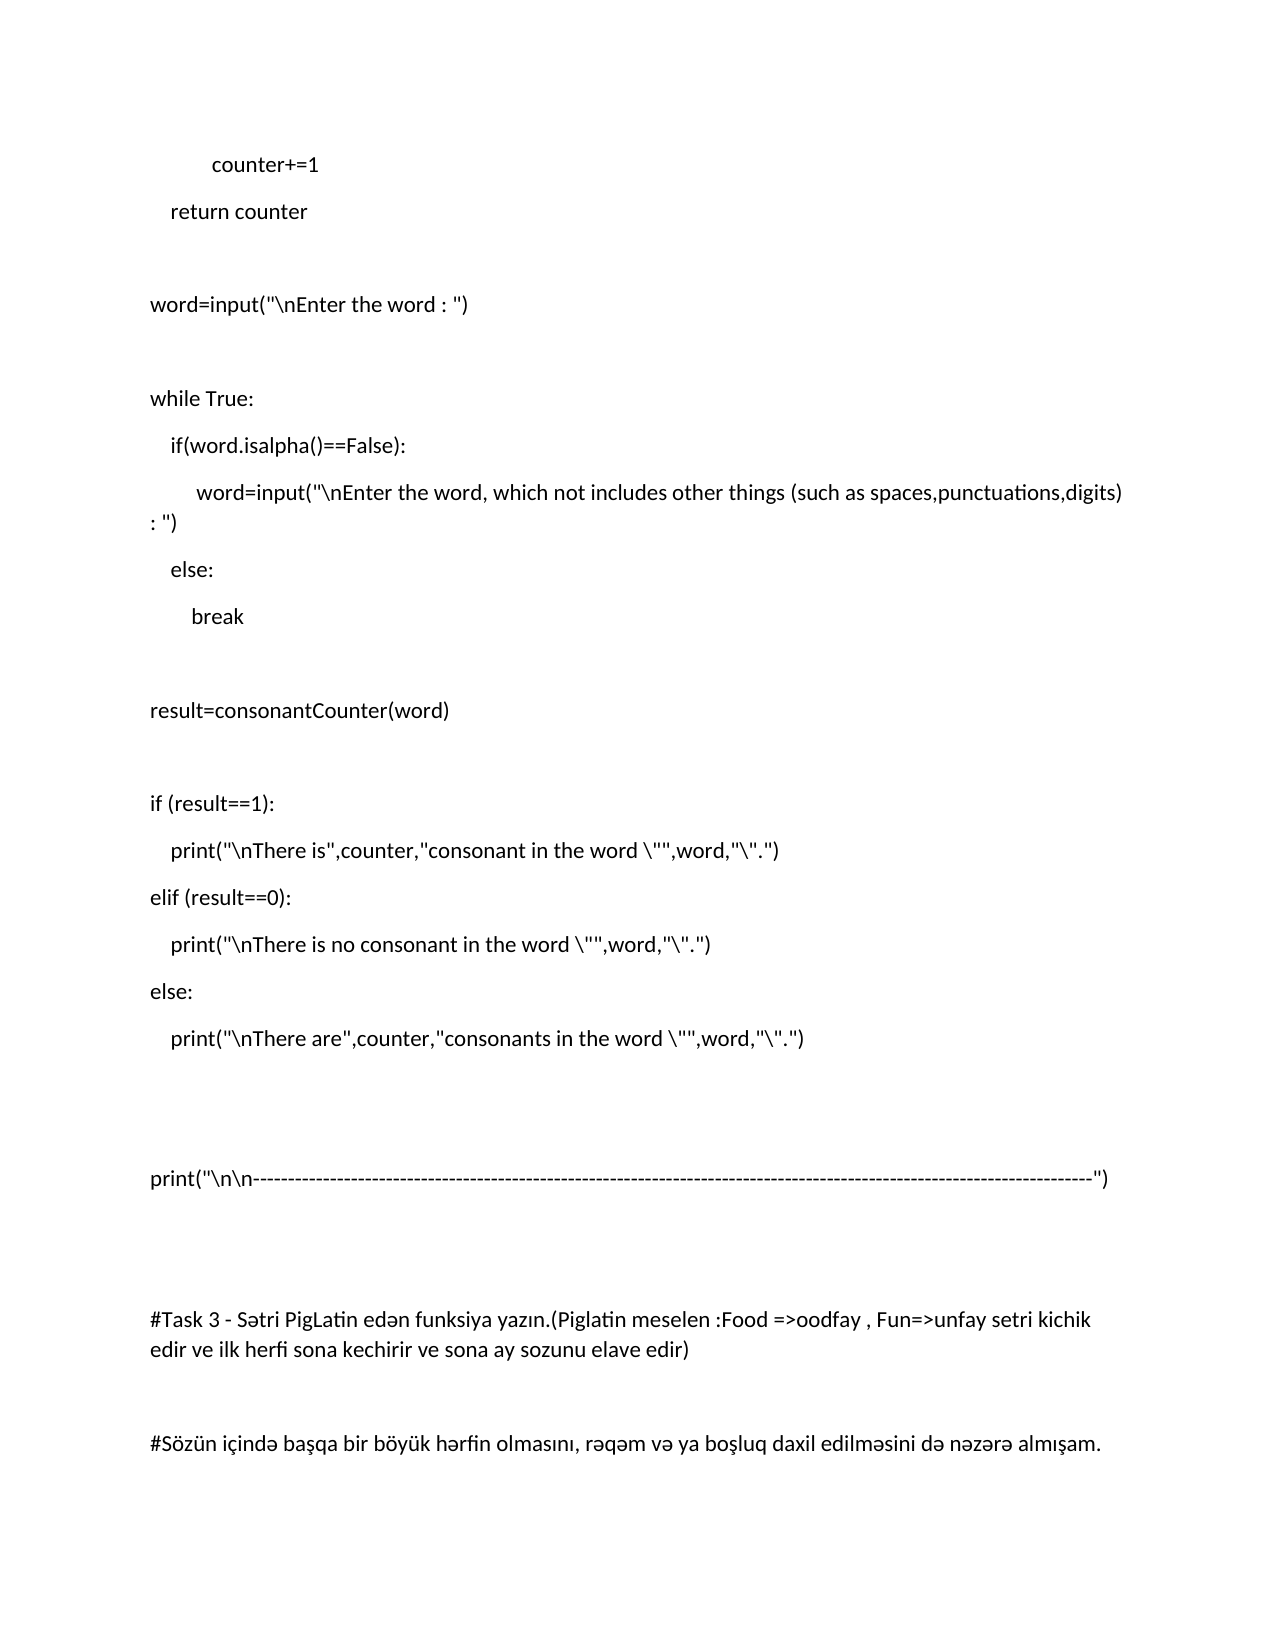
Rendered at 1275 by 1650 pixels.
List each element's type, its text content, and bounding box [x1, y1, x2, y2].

text if(word.isalpha()==False): [150, 431, 1125, 459]
text else: [150, 555, 1125, 583]
text print("\nThere is no consonant in the word \"",word,"\".") [150, 930, 1125, 958]
text return counter [150, 197, 1125, 225]
text if (result==1): [150, 789, 1125, 818]
text elif (result==0): [150, 883, 1125, 911]
text result=consonantCounter(word) [150, 696, 1125, 724]
text print("\nThere are",counter,"consonants in the word \"",word,"\".") [150, 1024, 1125, 1052]
text break [150, 602, 1125, 630]
text print("\n\n------------------------------------------------------------------------------------------------------------------------") [150, 1164, 1125, 1193]
text counter+=1 [150, 150, 1125, 178]
text print("\nThere is",counter,"consonant in the word \"",word,"\".") [150, 836, 1125, 864]
text else: [150, 977, 1125, 1005]
text word=input("\nEnter the word, which not includes other things (such as spaces,punctuations,digits) : ") [150, 478, 1125, 536]
text #Sözün içində başqa bir böyük hərfin olmasını, rəqəm və ya boşluq daxil edilməsini də nəzərə almışam. [150, 1429, 1125, 1457]
text word=input("\nEnter the word : ") [150, 291, 1125, 319]
text #Task 3 - Sətri PigLatin edən funksiya yazın.(Piglatin meselen :Food =>oodfay , Fun=>unfay setri kichik edir ve ilk herfi sona kechirir ve sona ay sozunu elave edir) [150, 1305, 1125, 1363]
text while True: [150, 384, 1125, 412]
